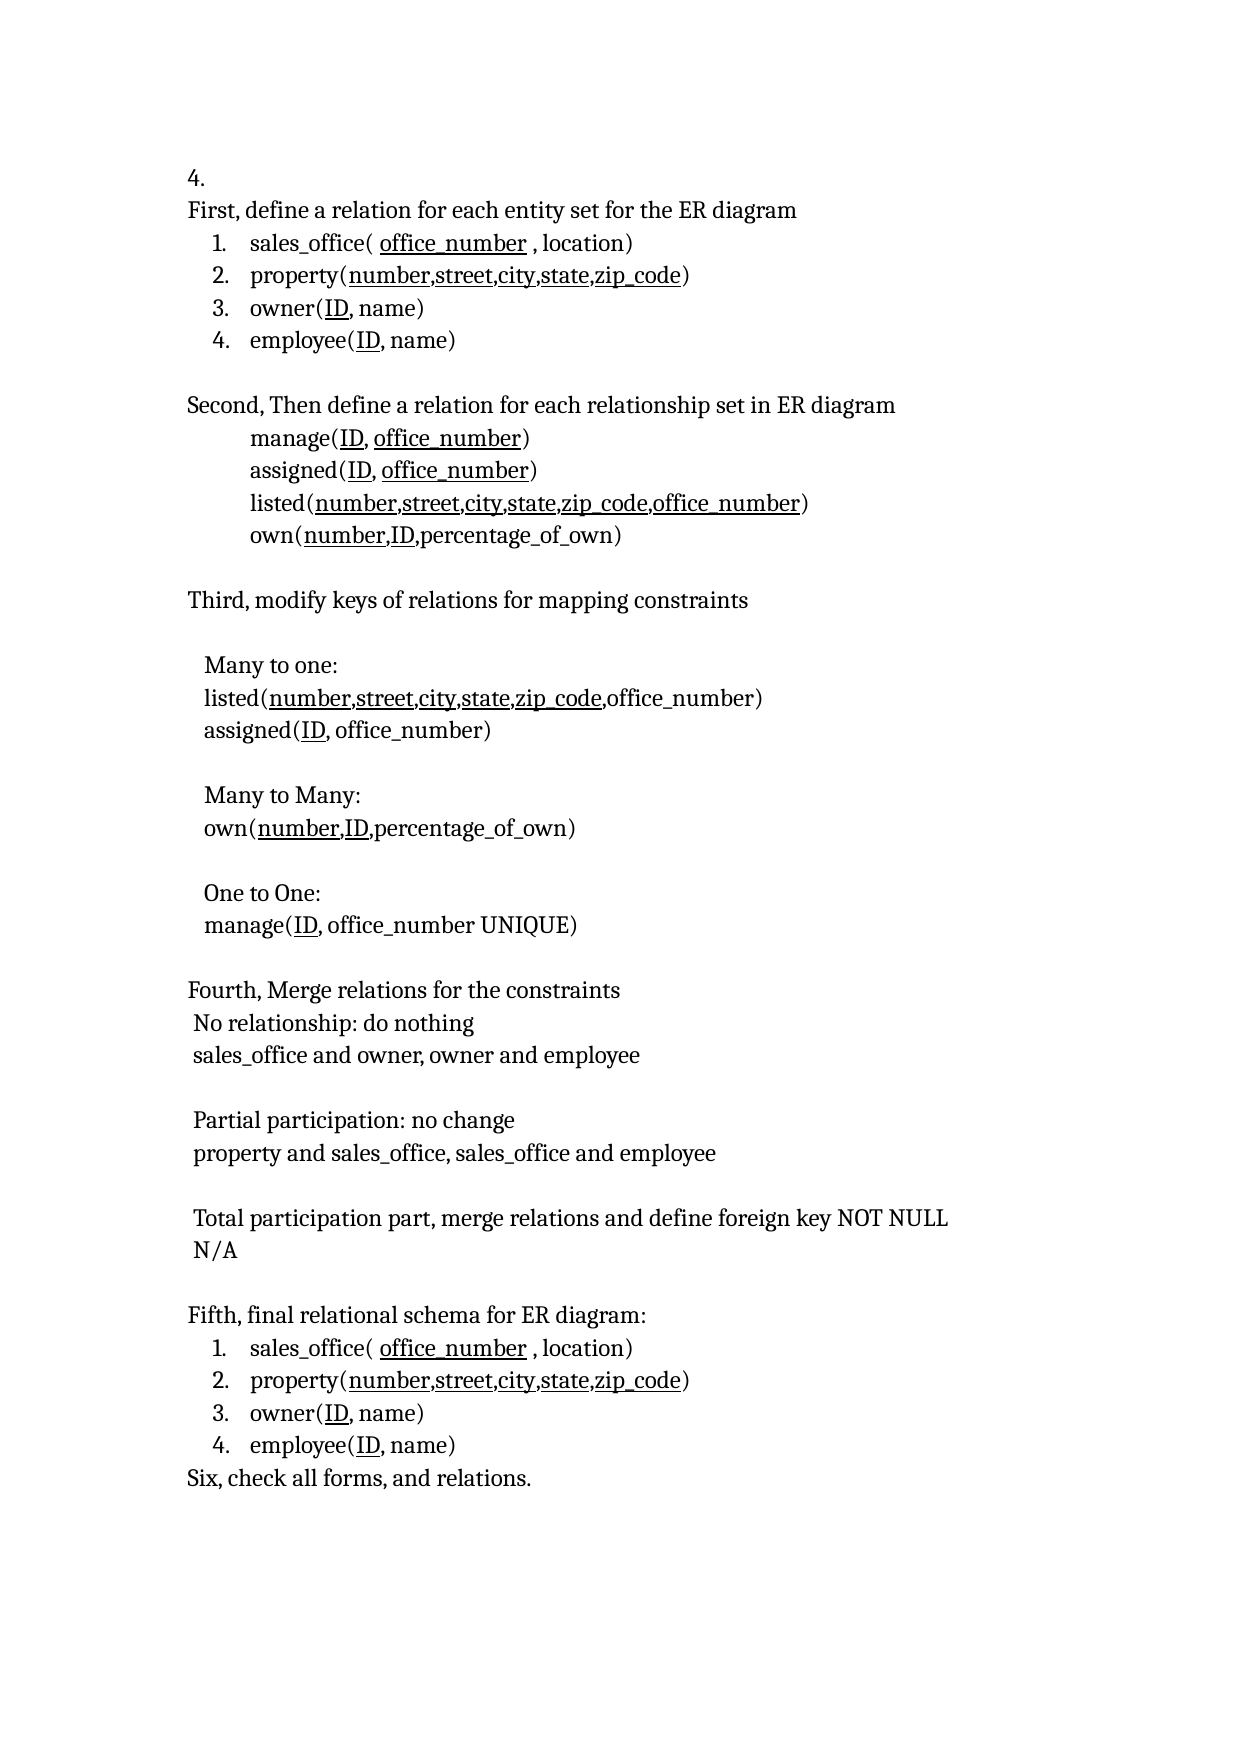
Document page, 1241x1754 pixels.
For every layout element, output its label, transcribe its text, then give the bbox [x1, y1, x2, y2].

text Fifth, final relational schema for ER diagram: [187, 1299, 1053, 1332]
text property and sales_office, sales_office and employee [187, 1137, 1053, 1169]
list property(number,street,city,state,zip_code) [212, 259, 1053, 292]
text First, define a relation for each entity set for the ER diagram [187, 194, 1053, 227]
text One to One: [187, 877, 1053, 909]
list sales_office( office_number , location) [212, 227, 1053, 259]
text Partial participation: no change [187, 1104, 1053, 1137]
text 4. [187, 162, 1053, 194]
text manage(ID, office_number UNIQUE) [187, 909, 1053, 942]
list own(number,ID,percentage_of_own) [250, 519, 1053, 552]
text Second, Then define a relation for each relationship set in ER diagram [187, 389, 1053, 422]
text Fourth, Merge relations for the constraints [187, 974, 1053, 1007]
text No relationship: do nothing [187, 1007, 1053, 1039]
list employee(ID, name) [212, 324, 1053, 357]
list employee(ID, name) [212, 1429, 1053, 1462]
list manage(ID, office_number) [250, 422, 1053, 454]
text N/A [187, 1234, 1053, 1267]
text assigned(ID, office_number) [187, 714, 1053, 747]
list owner(ID, name) [212, 1397, 1053, 1429]
list assigned(ID, office_number) [250, 454, 1053, 487]
text Six, check all forms, and relations. [187, 1462, 1053, 1494]
list property(number,street,city,state,zip_code) [212, 1364, 1053, 1397]
list sales_office( office_number , location) [212, 1332, 1053, 1364]
text sales_office and owner, owner and employee [187, 1039, 1053, 1072]
text Many to Many: [187, 779, 1053, 812]
text Many to one: [187, 649, 1053, 682]
text Total participation part, merge relations and define foreign key NOT NULL [187, 1202, 1053, 1234]
text own(number,ID,percentage_of_own) [187, 812, 1053, 844]
list listed(number,street,city,state,zip_code,office_number) [250, 487, 1053, 519]
list owner(ID, name) [212, 292, 1053, 324]
text Third, modify keys of relations for mapping constraints [187, 584, 1053, 617]
text listed(number,street,city,state,zip_code,office_number) [187, 682, 1053, 714]
